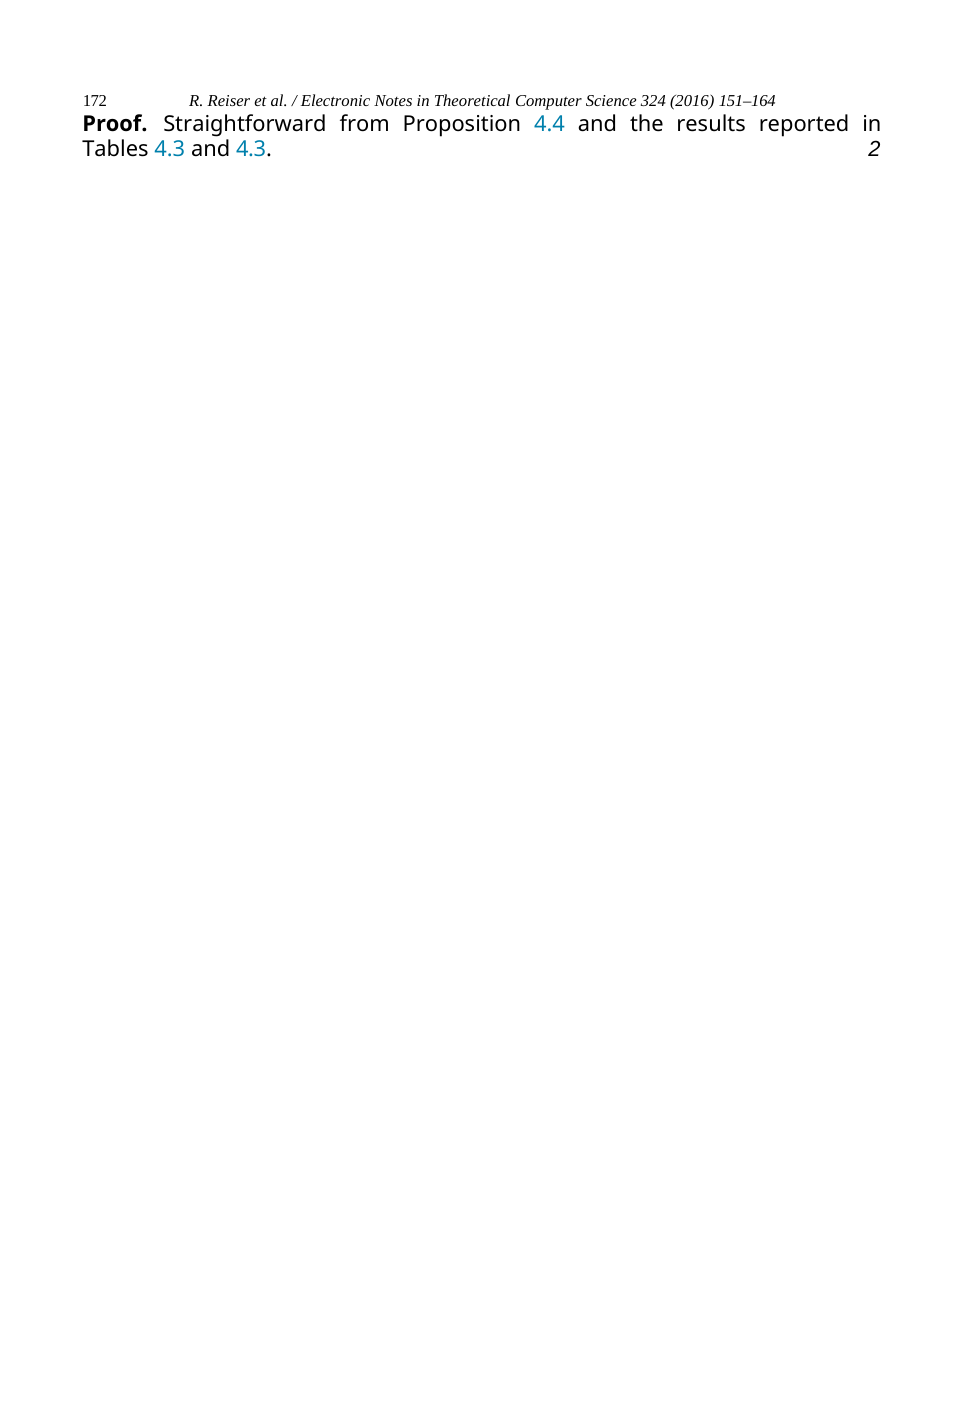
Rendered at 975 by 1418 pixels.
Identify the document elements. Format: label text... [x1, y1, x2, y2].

text Proof. Straightforward from Proposition 4.4 and the results reported in Tables 4.3 and 4.3. 2 [82, 110, 881, 163]
